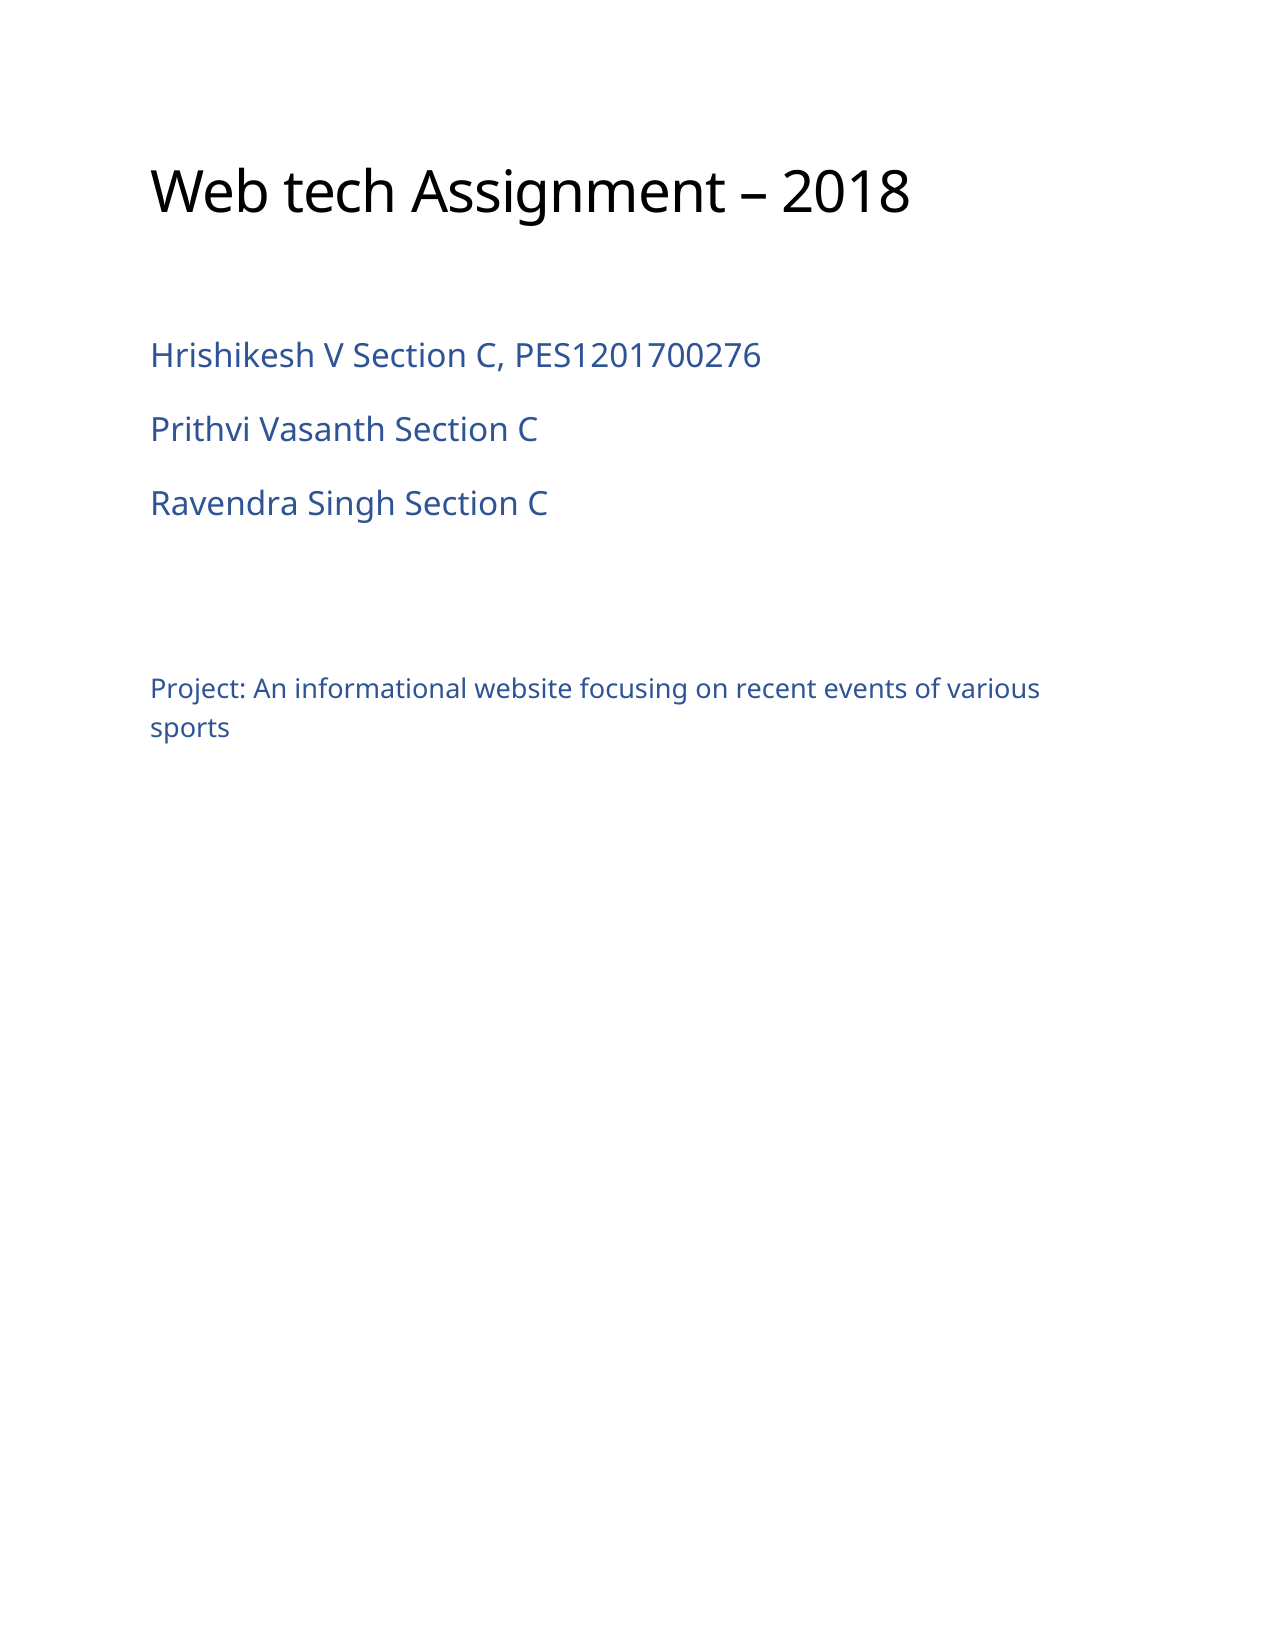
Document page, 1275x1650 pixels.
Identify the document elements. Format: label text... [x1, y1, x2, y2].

title Web tech Assignment – 2018 [150, 150, 1125, 229]
subtitle Project: An informational website focusing on recent events of various sports [150, 669, 1125, 746]
subtitle Hrishikesh V Section C, PES1201700276 [150, 332, 1125, 377]
subtitle Prithvi Vasanth Section C [150, 406, 1125, 451]
subtitle Ravendra Singh Section C [150, 479, 1125, 525]
